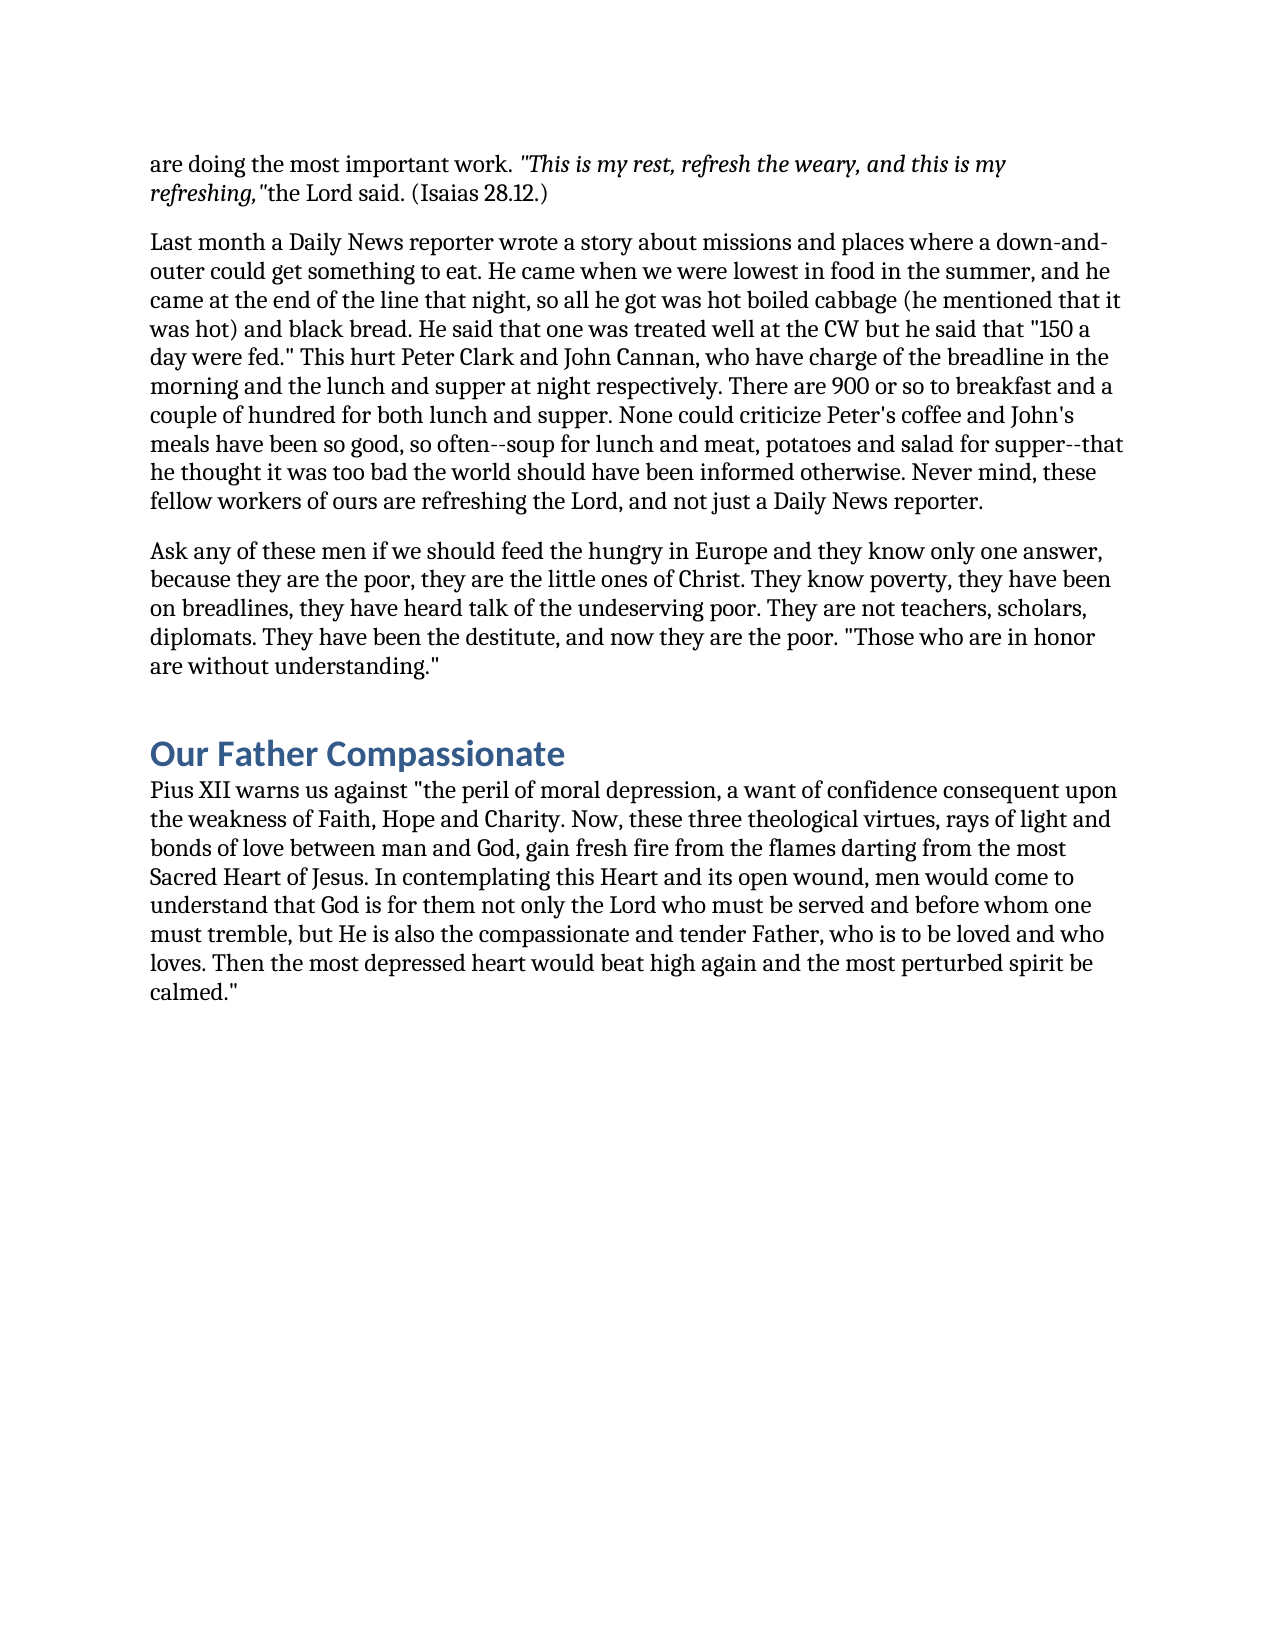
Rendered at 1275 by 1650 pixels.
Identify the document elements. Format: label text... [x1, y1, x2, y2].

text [150, 150, 1125, 207]
subtitle Our Father Compassionate [150, 730, 1125, 776]
text Ask any of these men if we should feed the hungry in Europe and they know only one answer, because they are the poor, they are the little ones of Christ. They know poverty, they have been on breadlines, they have heard talk of the undeserving poor. They are not teachers, scholars, diplomats. They have been the destitute, and now they are the poor. "Those who are in honor are without understanding." [150, 537, 1125, 680]
text Pius XII warns us against "the peril of moral depression, a want of confidence consequent upon the weakness of Faith, Hope and Charity. Now, these three theological virtues, rays of light and bonds of love between man and God, gain fresh fire from the flames darting from the most Sacred Heart of Jesus. In contemplating this Heart and its open wound, men would come to understand that God is for them not only the Lord who must be served and before whom one must tremble, but He is also the compassionate and tender Father, who is to be loved and who loves. Then the most depressed heart would beat high again and the most perturbed spirit be calmed." [150, 776, 1125, 1006]
text Last month a Daily News reporter wrote a story about missions and places where a down-and-outer could get something to eat. He came when we were lowest in food in the summer, and he came at the end of the line that night, so all he got was hot boiled cabbage (he mentioned that it was hot) and black bread. He said that one was treated well at the CW but he said that "150 a day were fed." This hurt Peter Clark and John Cannan, who have charge of the breadline in the morning and the lunch and supper at night respectively. There are 900 or so to breakfast and a couple of hundred for both lunch and supper. None could criticize Peter's coffee and John's meals have been so good, so often--soup for lunch and meat, potatoes and salad for supper--that he thought it was too bad the world should have been informed otherwise. Never mind, these fellow workers of ours are refreshing the Lord, and not just a Daily News reporter. [150, 228, 1125, 516]
